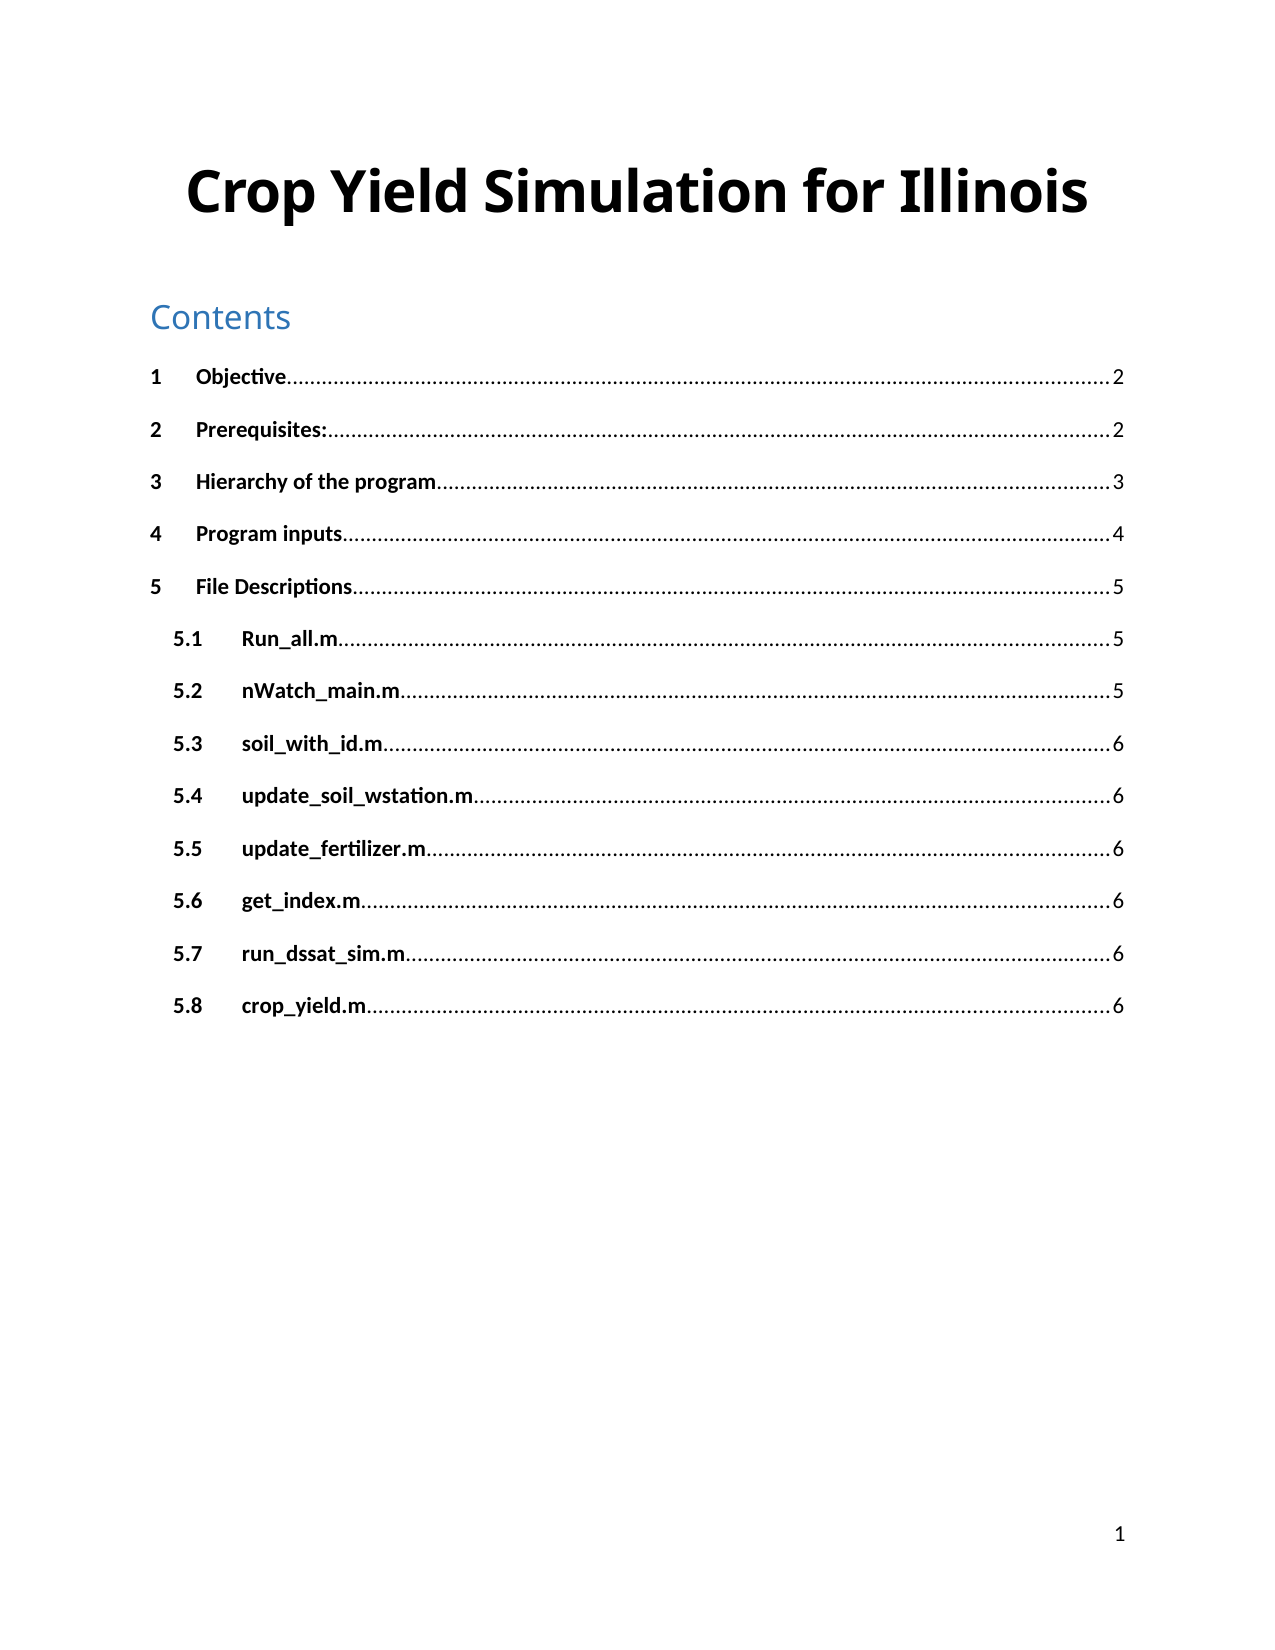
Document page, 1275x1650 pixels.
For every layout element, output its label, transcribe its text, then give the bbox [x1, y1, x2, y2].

title Crop Yield Simulation for Illinois [150, 150, 1125, 229]
